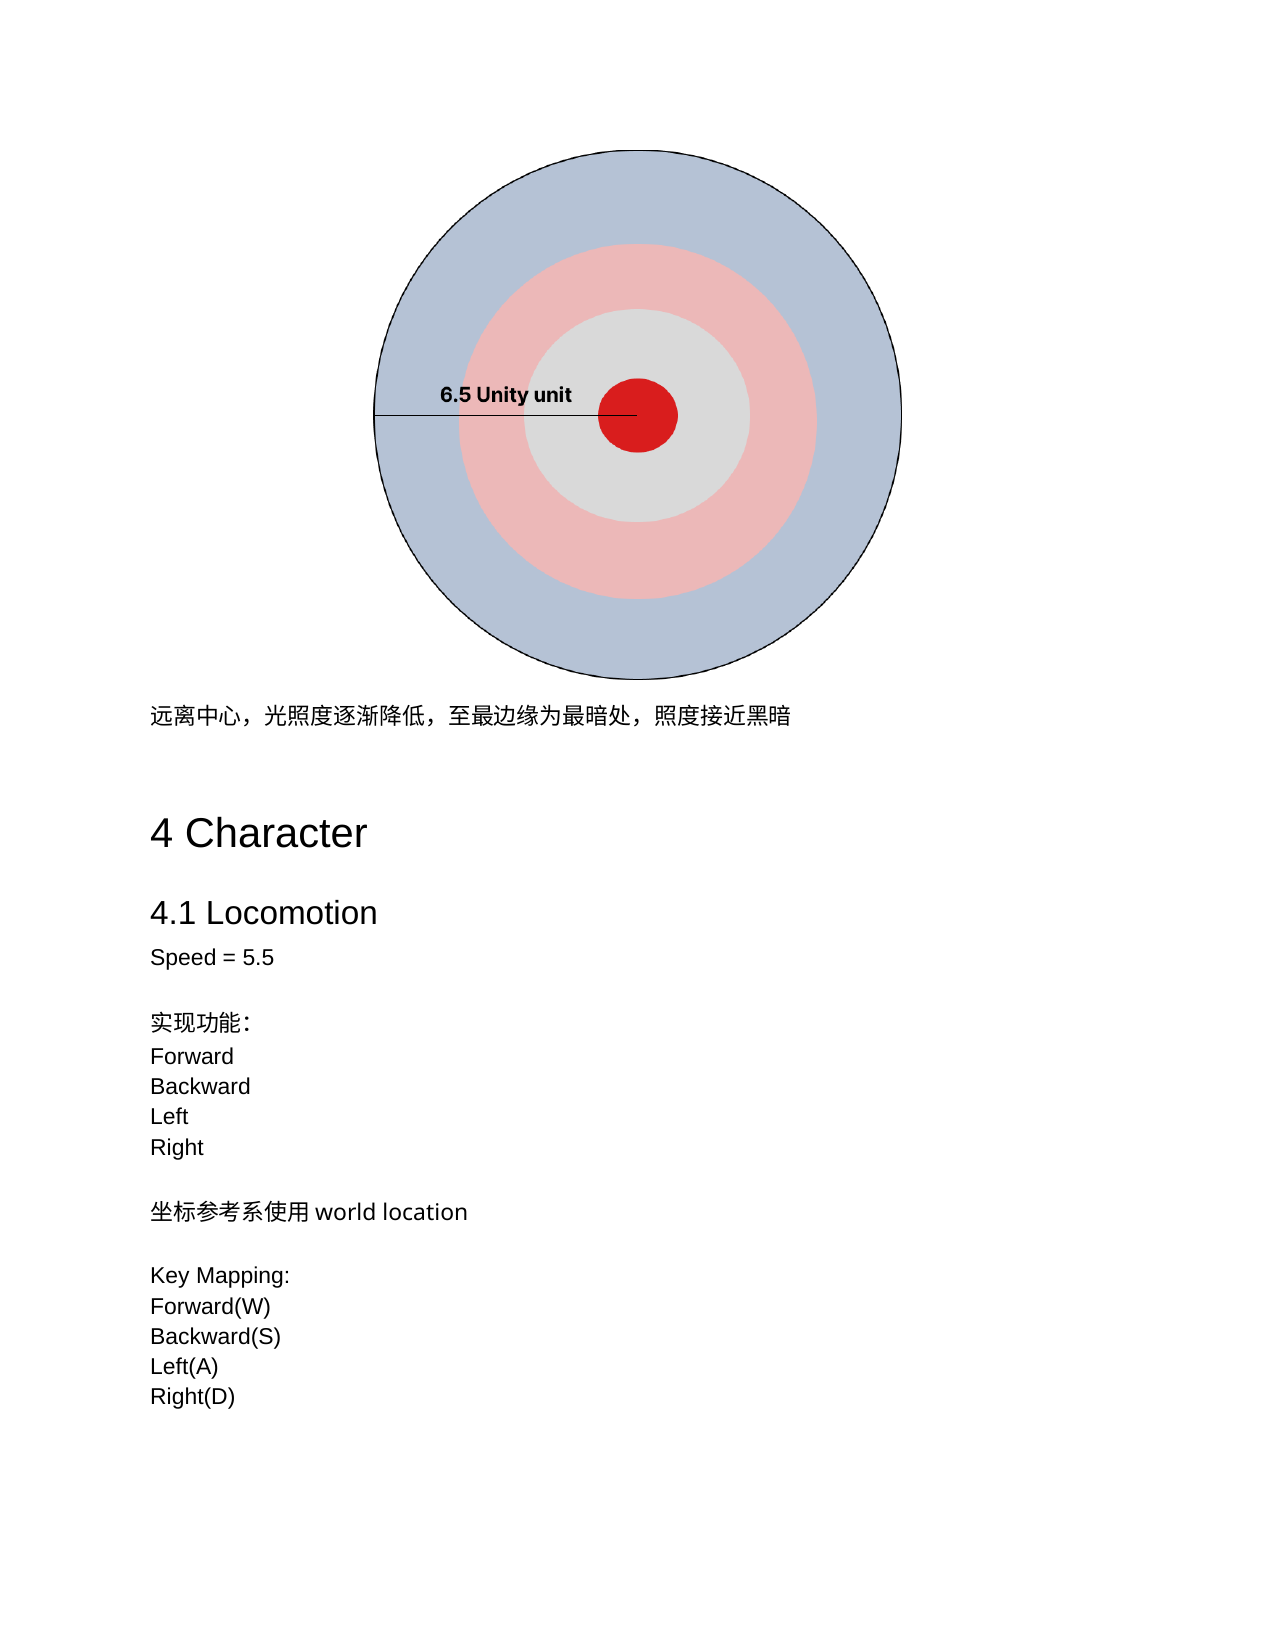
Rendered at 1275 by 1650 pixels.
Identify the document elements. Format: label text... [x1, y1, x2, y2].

text 坐标参考系使用world location [150, 1194, 1125, 1227]
text Right [150, 1133, 1125, 1160]
subtitle 4.1 Locomotion [150, 893, 1125, 932]
text Speed = 5.5 [150, 944, 1125, 971]
text 实现功能： [150, 1005, 1125, 1038]
text 远离中心，光照度逐渐降低，至最边缘为最暗处，照度接近黑暗 [150, 698, 1125, 731]
text Forward(W) [150, 1293, 1125, 1319]
text Backward(S) [150, 1323, 1125, 1349]
text Forward [150, 1043, 1125, 1069]
text Right(D) [150, 1383, 1125, 1410]
text Left(A) [150, 1353, 1125, 1379]
text Key Mapping: [150, 1262, 1125, 1289]
text Left [150, 1103, 1125, 1130]
picture [373, 150, 902, 680]
subtitle 4 Character [150, 808, 1125, 856]
text Backward [150, 1073, 1125, 1099]
